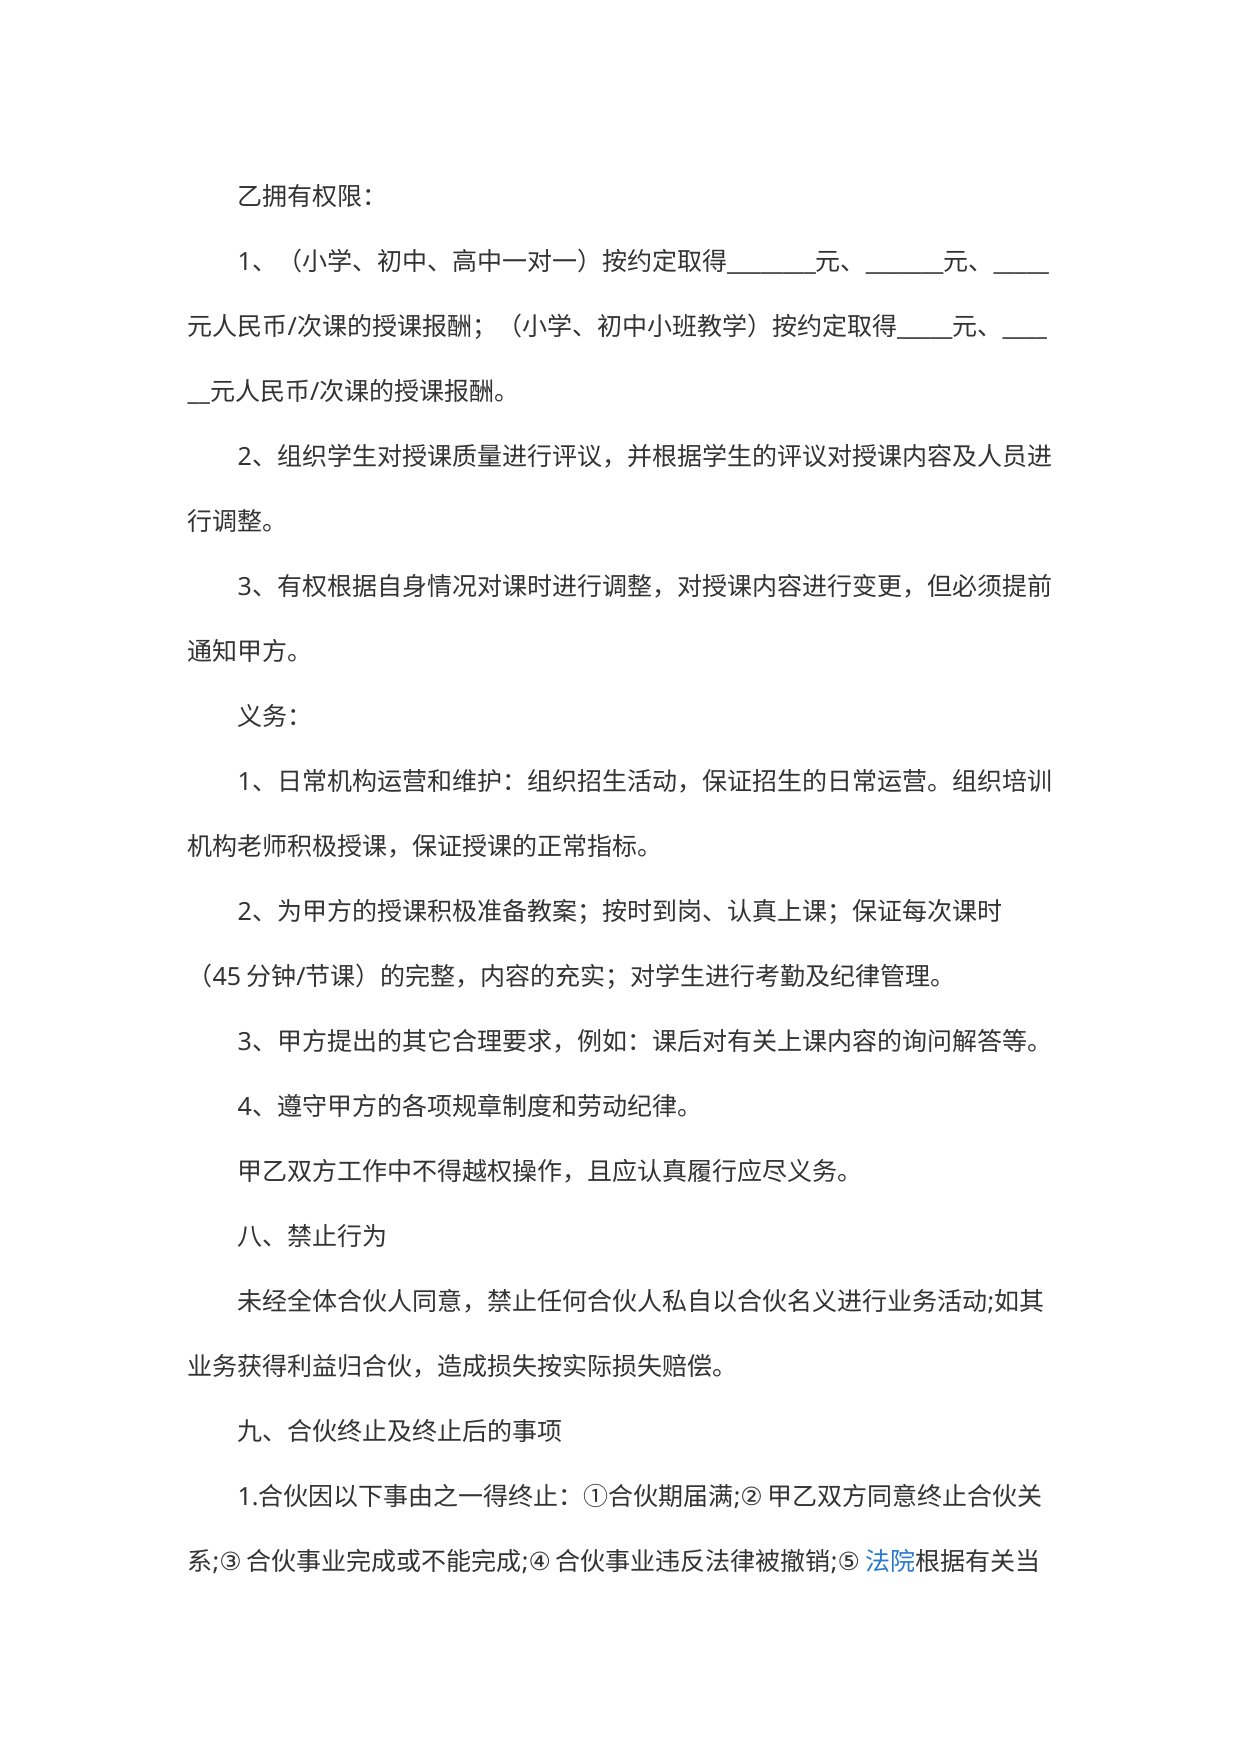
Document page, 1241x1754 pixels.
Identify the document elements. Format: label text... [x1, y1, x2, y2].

text 1、日常机构运营和维护：组织招生活动，保证招生的日常运营。组织培训机构老师积极授课，保证授课的正常指标。 [187, 747, 1053, 877]
text 3、甲方提出的其它合理要求，例如：课后对有关上课内容的询问解答等。 [187, 1007, 1053, 1072]
text 1、（小学、初中、高中一对一）按约定取得________元、_______元、_____元人民币/次课的授课报酬；（小学、初中小班教学）按约定取得_____元、______元人民币/次课的授课报酬。 [187, 227, 1053, 422]
text 义务： [187, 682, 1053, 747]
text 九、合伙终止及终止后的事项 [187, 1397, 1053, 1462]
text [187, 1462, 1053, 1592]
text 乙拥有权限： [187, 162, 1053, 227]
text 未经全体合伙人同意，禁止任何合伙人私自以合伙名义进行业务活动;如其业务获得利益归合伙，造成损失按实际损失赔偿。 [187, 1267, 1053, 1397]
text 甲乙双方工作中不得越权操作，且应认真履行应尽义务。 [187, 1137, 1053, 1202]
text 4、遵守甲方的各项规章制度和劳动纪律。 [187, 1072, 1053, 1137]
text 2、组织学生对授课质量进行评议，并根据学生的评议对授课内容及人员进行调整。 [187, 422, 1053, 552]
text 八、禁止行为 [187, 1202, 1053, 1267]
text 2、为甲方的授课积极准备教案；按时到岗、认真上课；保证每次课时（45分钟/节课）的完整，内容的充实；对学生进行考勤及纪律管理。 [187, 877, 1053, 1007]
text 3、有权根据自身情况对课时进行调整，对授课内容进行变更，但必须提前通知甲方。 [187, 552, 1053, 682]
